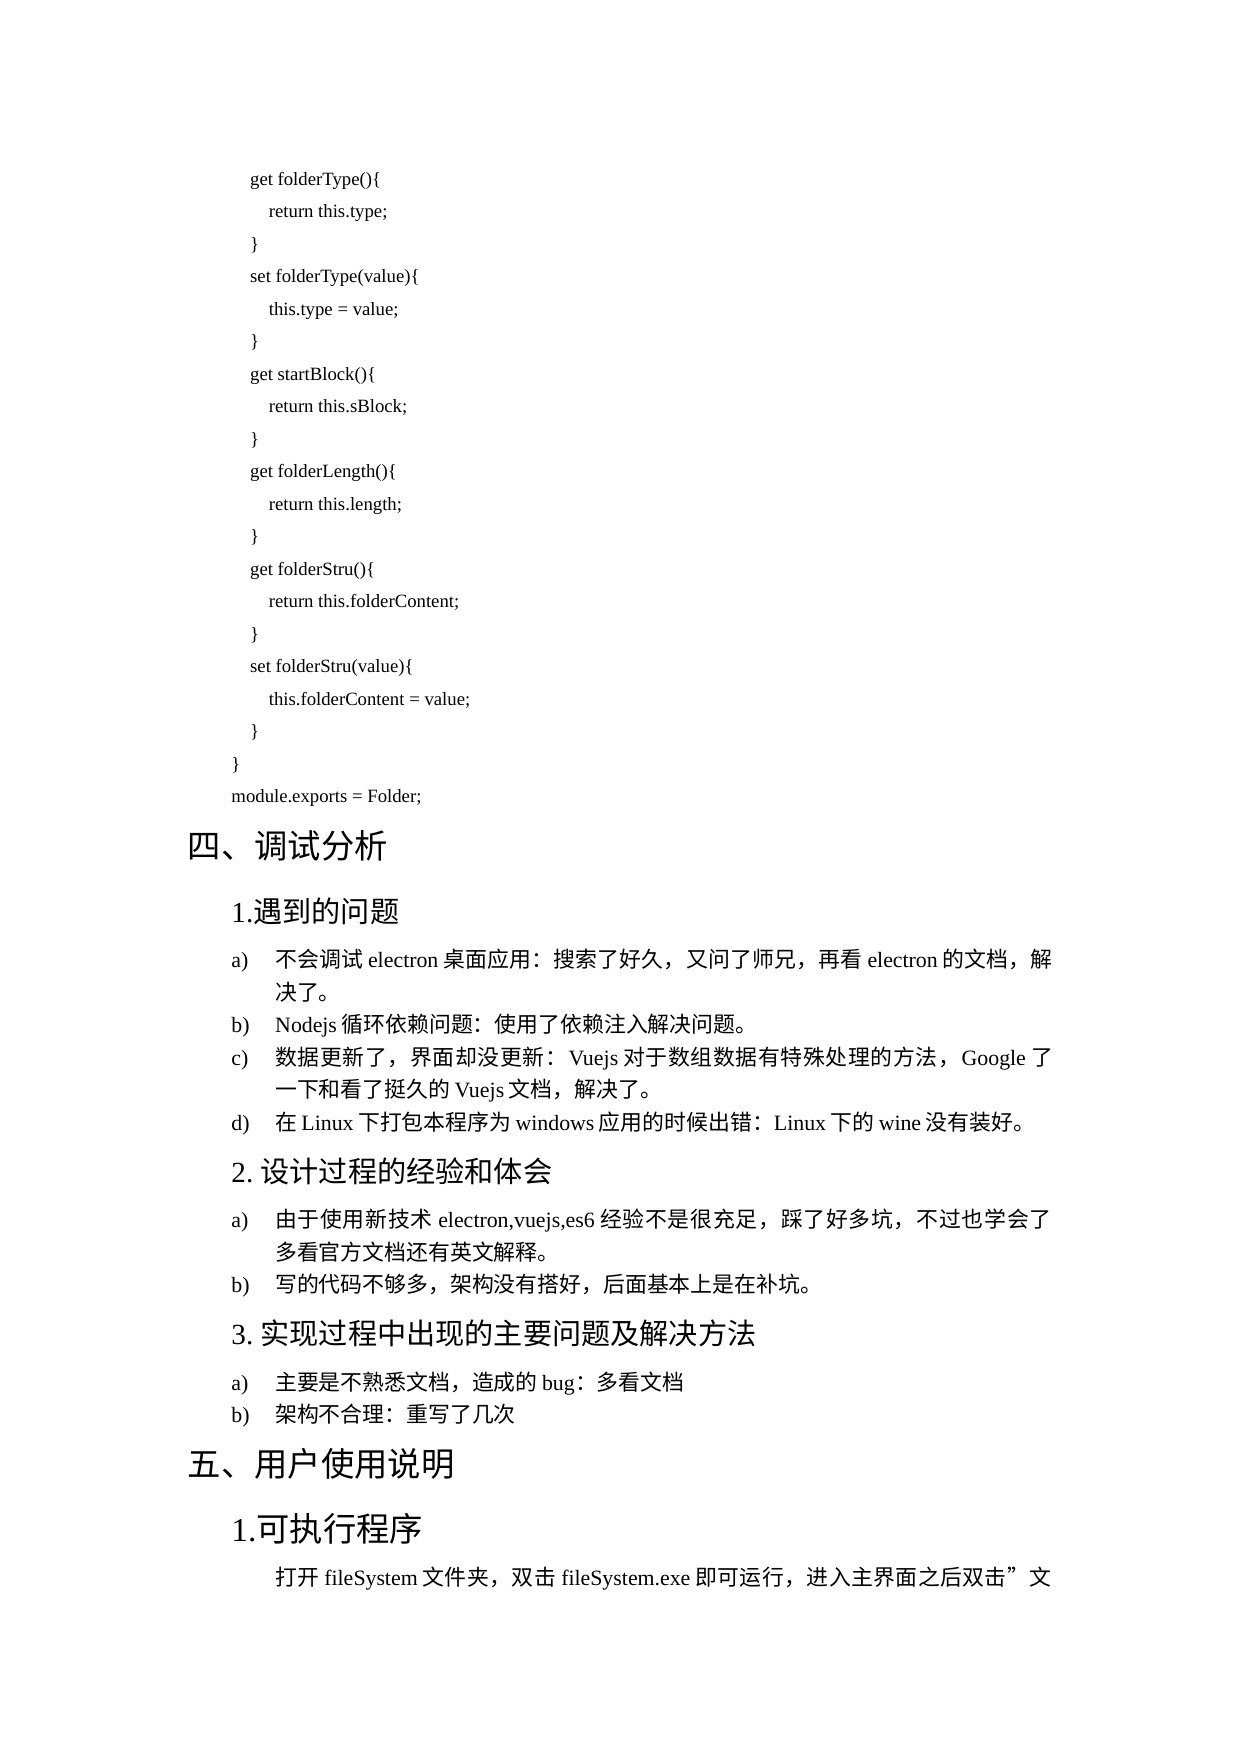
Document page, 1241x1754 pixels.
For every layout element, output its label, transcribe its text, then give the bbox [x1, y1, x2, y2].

list set folderStru(value){ [231, 649, 1053, 682]
list 不会调试electron桌面应用：搜索了好久，又问了师兄，再看electron的文档，解决了。 [231, 942, 1053, 1007]
list this.folderContent = value; [231, 682, 1053, 714]
list } [231, 519, 1053, 552]
list 遇到的问题 [187, 877, 1053, 942]
list } [231, 617, 1053, 649]
list 调试分析 [187, 812, 1053, 877]
list return this.folderContent; [231, 584, 1053, 617]
list return this.length; [231, 487, 1053, 519]
list } [231, 324, 1053, 357]
list 数据更新了，界面却没更新：Vuejs对于数组数据有特殊处理的方法，Google了一下和看了挺久的Vuejs文档，解决了。 [231, 1039, 1053, 1104]
list 设计过程的经验和体会 [187, 1137, 1053, 1202]
list } [231, 714, 1053, 747]
list 在Linux下打包本程序为windows应用的时候出错：Linux下的wine没有装好。 [231, 1104, 1053, 1137]
list 用户使用说明 [187, 1429, 1053, 1494]
list module.exports = Folder; [231, 779, 1053, 812]
list get folderLength(){ [231, 454, 1053, 487]
list get startBlock(){ [231, 357, 1053, 389]
list return this.type; [231, 194, 1053, 227]
list 主要是不熟悉文档，造成的bug：多看文档 [231, 1364, 1053, 1397]
list } [231, 747, 1053, 779]
list } [231, 422, 1053, 454]
list 实现过程中出现的主要问题及解决方法 [187, 1299, 1053, 1364]
list } [231, 227, 1053, 259]
list set folderType(value){ [231, 259, 1053, 292]
list 写的代码不够多，架构没有搭好，后面基本上是在补坑。 [231, 1267, 1053, 1299]
list 架构不合理：重写了几次 [231, 1397, 1053, 1429]
list Nodejs循环依赖问题：使用了依赖注入解决问题。 [231, 1007, 1053, 1039]
list return this.sBlock; [231, 389, 1053, 422]
list 由于使用新技术electron,vuejs,es6经验不是很充足，踩了好多坑，不过也学会了多看官方文档还有英文解释。 [231, 1202, 1053, 1267]
list get folderType(){ [231, 162, 1053, 194]
list get folderStru(){ [231, 552, 1053, 584]
list this.type = value; [231, 292, 1053, 324]
list 可执行程序 [231, 1494, 1053, 1559]
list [231, 1559, 1053, 1592]
